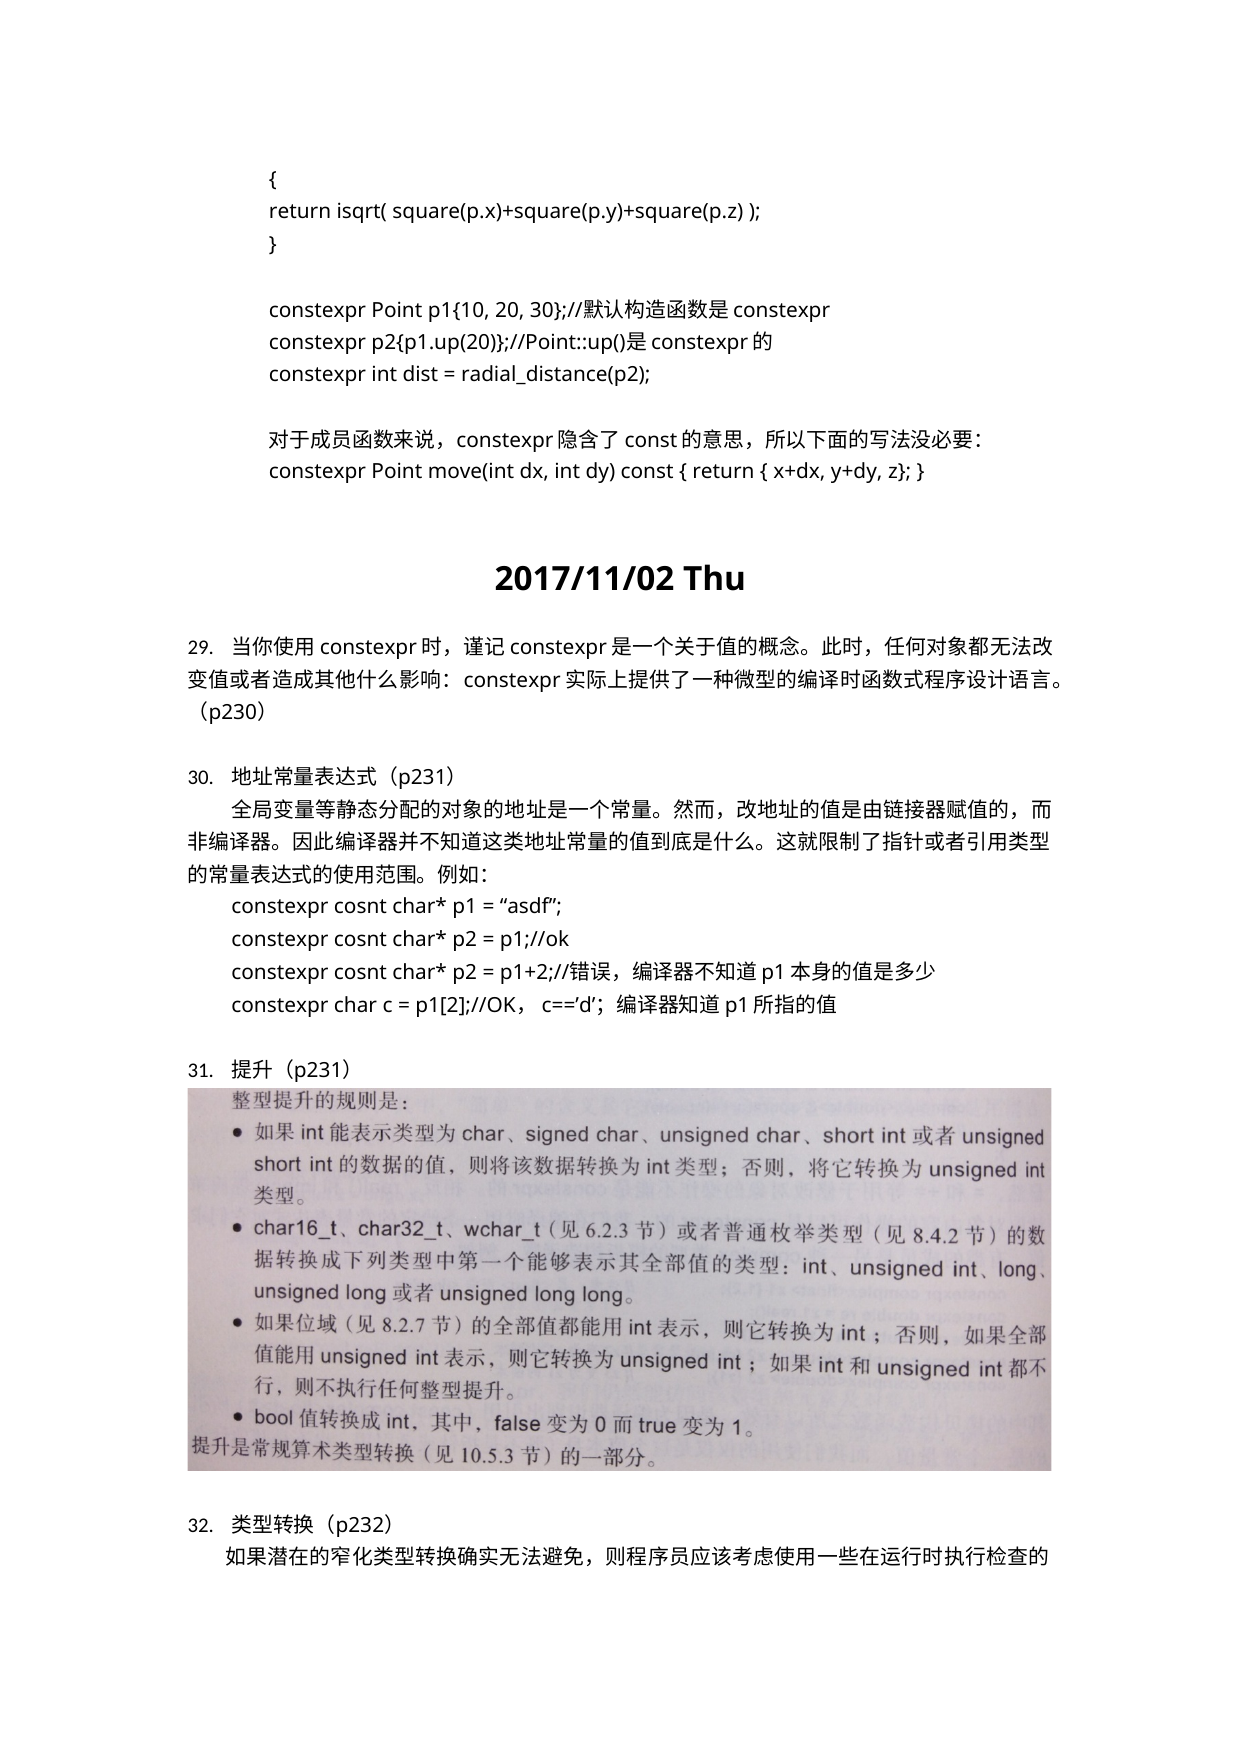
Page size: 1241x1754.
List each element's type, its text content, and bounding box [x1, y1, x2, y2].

list 地址常量表达式（p231） [187, 759, 1053, 792]
text 全局变量等静态分配的对象的地址是一个常量。然而，改地址的值是由链接器赋值的，而非编译器。因此编译器并不知道这类地址常量的值到底是什么。这就限制了指针或者引用类型的常量表达式的使用范围。例如： [187, 792, 1053, 889]
subtitle 2017/11/02 Thu [187, 544, 1053, 609]
text return isqrt( square(p.x)+square(p.y)+square(p.z) ); [269, 194, 1053, 227]
list 类型转换（p232） [187, 1507, 1053, 1539]
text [225, 1539, 1053, 1572]
text } [269, 227, 1053, 259]
text constexpr Point p1{10, 20, 30};//默认构造函数是constexpr [269, 292, 1053, 324]
text constexpr char c = p1[2];//OK， c==’d’；编译器知道p1所指的值 [187, 987, 1053, 1019]
text constexpr int dist = radial_distance(p2); [269, 357, 1053, 389]
list 提升（p231） [187, 1052, 1053, 1084]
text { [269, 162, 1053, 194]
picture [187, 1088, 1052, 1471]
list 当你使用constexpr时，谨记constexpr是一个关于值的概念。此时，任何对象都无法改变值或者造成其他什么影响：constexpr实际上提供了一种微型的编译时函数式程序设计语言。（p230） [187, 629, 1053, 727]
text constexpr cosnt char* p2 = p1+2;//错误，编译器不知道p1本身的值是多少 [187, 954, 1053, 987]
text constexpr p2{p1.up(20)};//Point::up()是constexpr的 [269, 324, 1053, 357]
text constexpr cosnt char* p1 = “asdf”; [187, 889, 1053, 922]
text constexpr Point move(int dx, int dy) const { return { x+dx, y+dy, z}; } [269, 454, 1053, 487]
text 对于成员函数来说，constexpr隐含了const的意思，所以下面的写法没必要： [269, 422, 1053, 454]
text constexpr cosnt char* p2 = p1;//ok [187, 922, 1053, 954]
